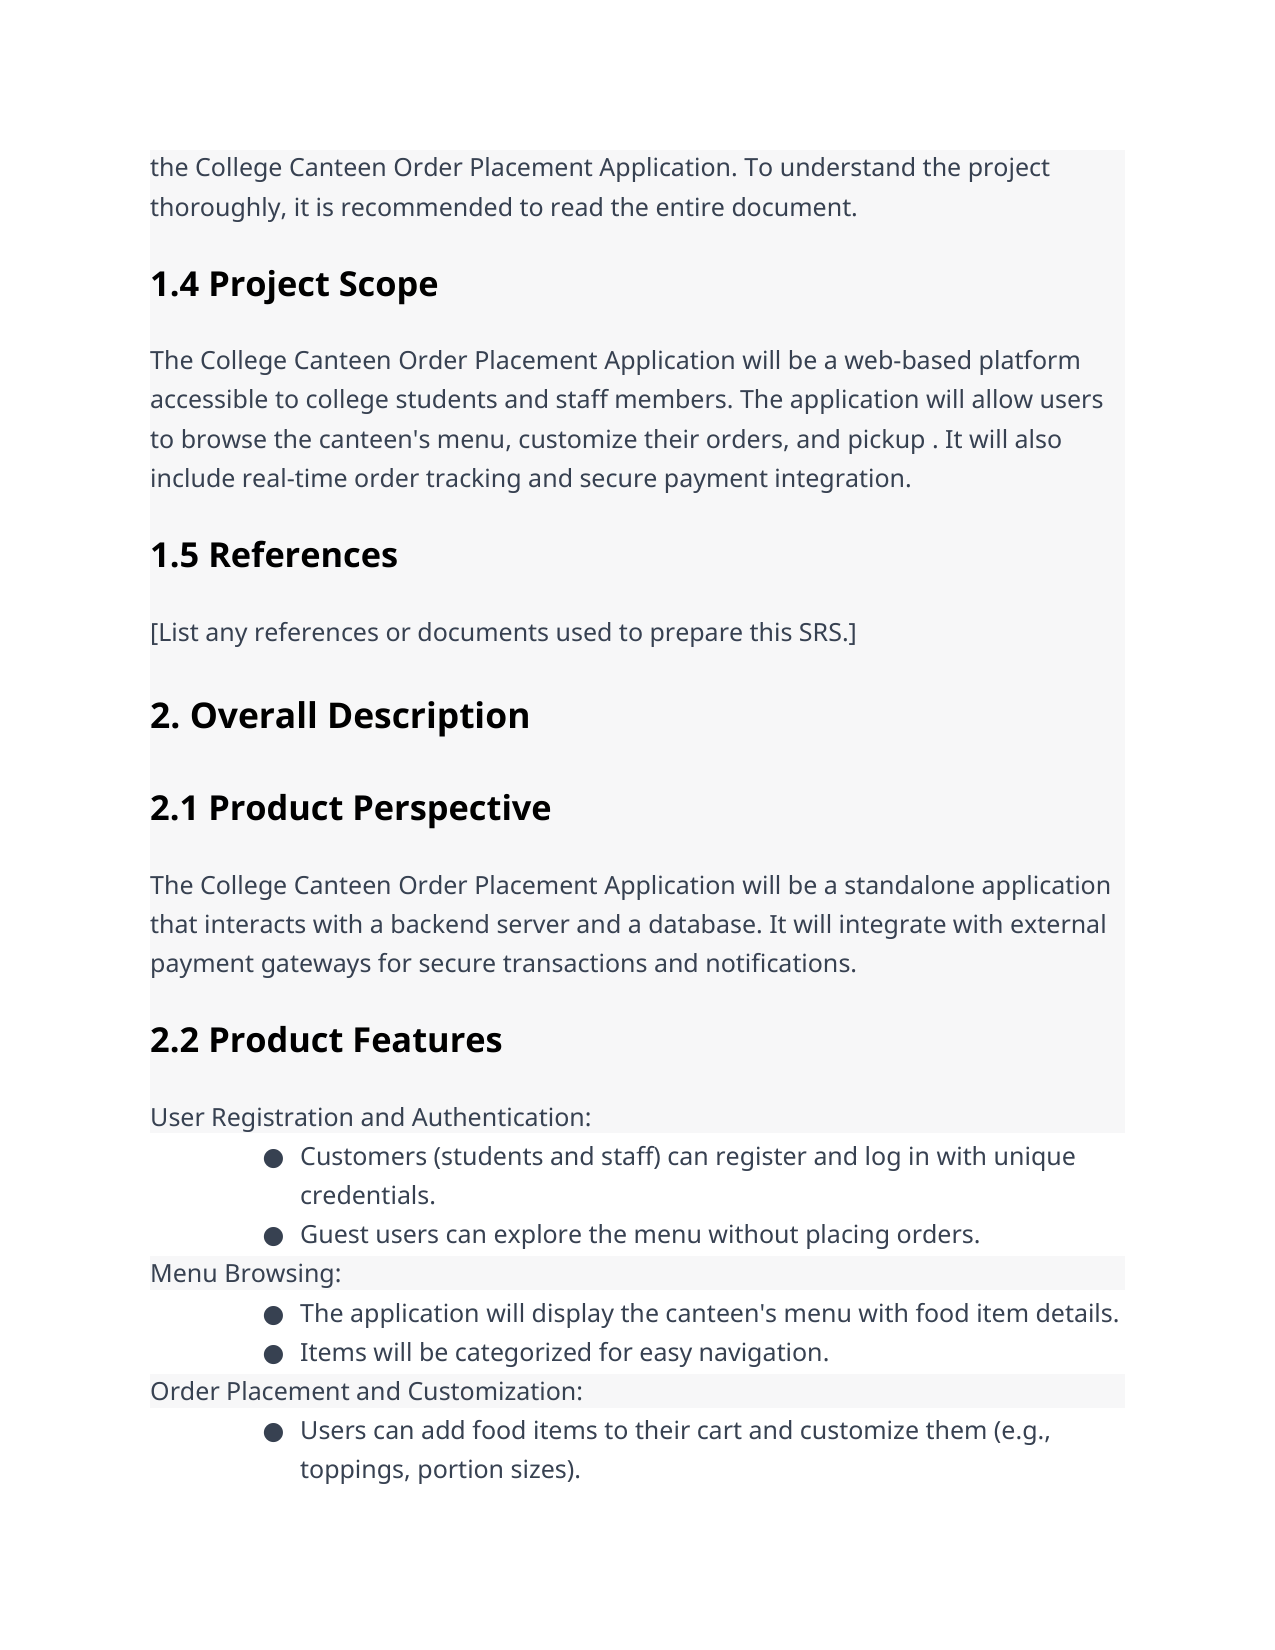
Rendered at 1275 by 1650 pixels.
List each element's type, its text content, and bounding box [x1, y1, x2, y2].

subtitle 1.5 References [150, 531, 1125, 578]
list The application will display the canteen's menu with food item details. [262, 1295, 1125, 1329]
subtitle 2.2 Product Features [150, 1016, 1125, 1063]
subtitle 2.1 Product Perspective [150, 784, 1125, 831]
text Order Placement and Customization: [150, 1374, 1125, 1408]
text User Registration and Authentication: [150, 1099, 1125, 1133]
text Menu Browsing: [150, 1256, 1125, 1290]
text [150, 150, 1125, 223]
list Customers (students and staff) can register and log in with unique credentials. [262, 1139, 1125, 1212]
subtitle 1.4 Project Scope [150, 259, 1125, 306]
text The College Canteen Order Placement Application will be a web-based platform accessible to college students and staff members. The application will allow users to browse the canteen's menu, customize their orders, and pickup . It will also include real-time order tracking and secure payment integration. [150, 343, 1125, 494]
list Guest users can explore the menu without placing orders. [262, 1217, 1125, 1251]
list Users can add food items to their cart and customize them (e.g., toppings, portion sizes). [262, 1413, 1125, 1486]
list Items will be categorized for easy navigation. [262, 1334, 1125, 1368]
text The College Canteen Order Placement Application will be a standalone application that interacts with a backend server and a database. It will integrate with external payment gateways for secure transactions and notifications. [150, 867, 1125, 980]
text [List any references or documents used to prepare this SRS.] [150, 614, 1125, 648]
subtitle 2. Overall Description [150, 691, 1125, 739]
